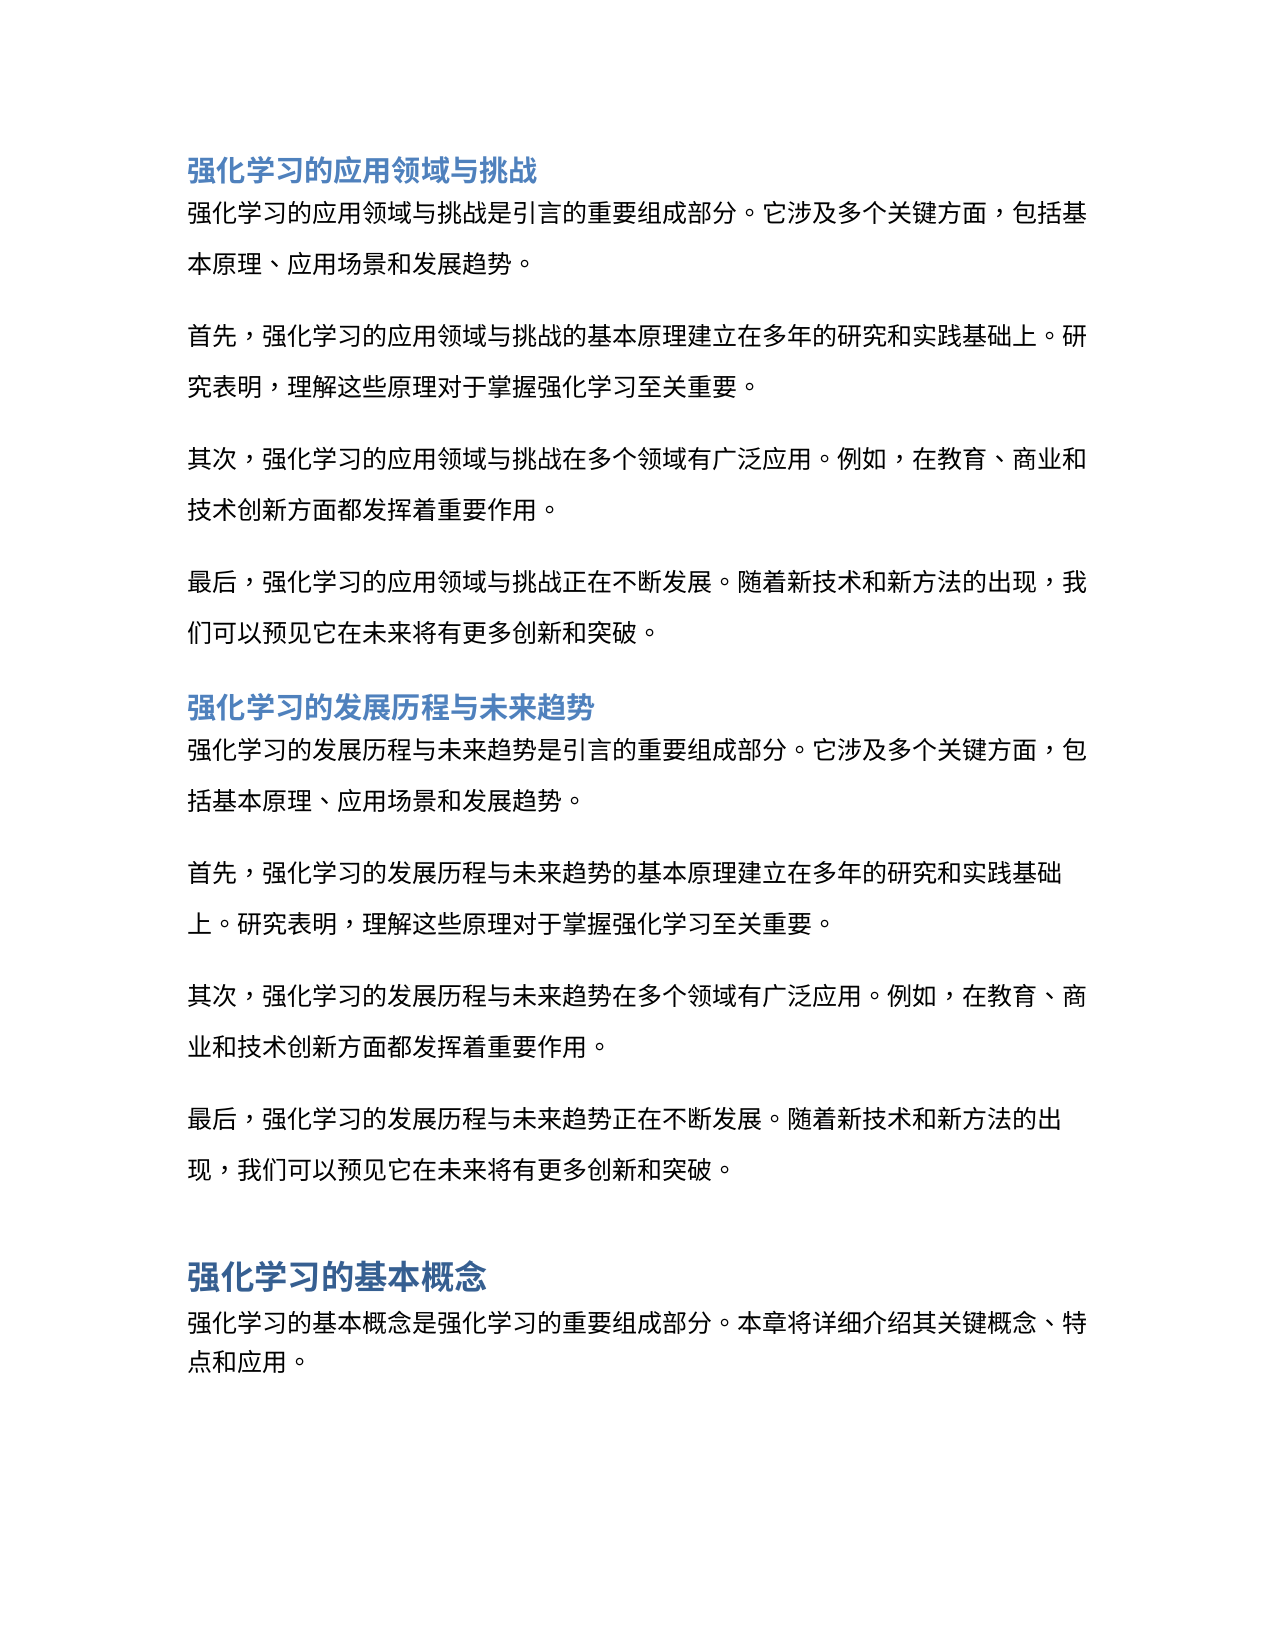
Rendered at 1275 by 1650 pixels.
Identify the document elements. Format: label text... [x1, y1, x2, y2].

text 最后，强化学习的应用领域与挑战正在不断发展。随着新技术和新方法的出现，我们可以预见它在未来将有更多创新和突破。 [187, 564, 1087, 649]
subtitle 强化学习的发展历程与未来趋势 [187, 687, 1087, 727]
text 最后，强化学习的发展历程与未来趋势正在不断发展。随着新技术和新方法的出现，我们可以预见它在未来将有更多创新和突破。 [187, 1102, 1087, 1187]
subtitle 强化学习的应用领域与挑战 [187, 150, 1087, 190]
text 首先，强化学习的发展历程与未来趋势的基本原理建立在多年的研究和实践基础上。研究表明，理解这些原理对于掌握强化学习至关重要。 [187, 856, 1087, 941]
text 强化学习的基本概念是强化学习的重要组成部分。本章将详细介绍其关键概念、特点和应用。 [187, 1306, 1087, 1379]
text 其次，强化学习的应用领域与挑战在多个领域有广泛应用。例如，在教育、商业和技术创新方面都发挥着重要作用。 [187, 441, 1087, 527]
subtitle 强化学习的基本概念 [187, 1254, 1087, 1299]
text 强化学习的发展历程与未来趋势是引言的重要组成部分。它涉及多个关键方面，包括基本原理、应用场景和发展趋势。 [187, 733, 1087, 818]
text 强化学习的应用领域与挑战是引言的重要组成部分。它涉及多个关键方面，包括基本原理、应用场景和发展趋势。 [187, 196, 1087, 281]
text 其次，强化学习的发展历程与未来趋势在多个领域有广泛应用。例如，在教育、商业和技术创新方面都发挥着重要作用。 [187, 979, 1087, 1064]
text 首先，强化学习的应用领域与挑战的基本原理建立在多年的研究和实践基础上。研究表明，理解这些原理对于掌握强化学习至关重要。 [187, 318, 1087, 404]
